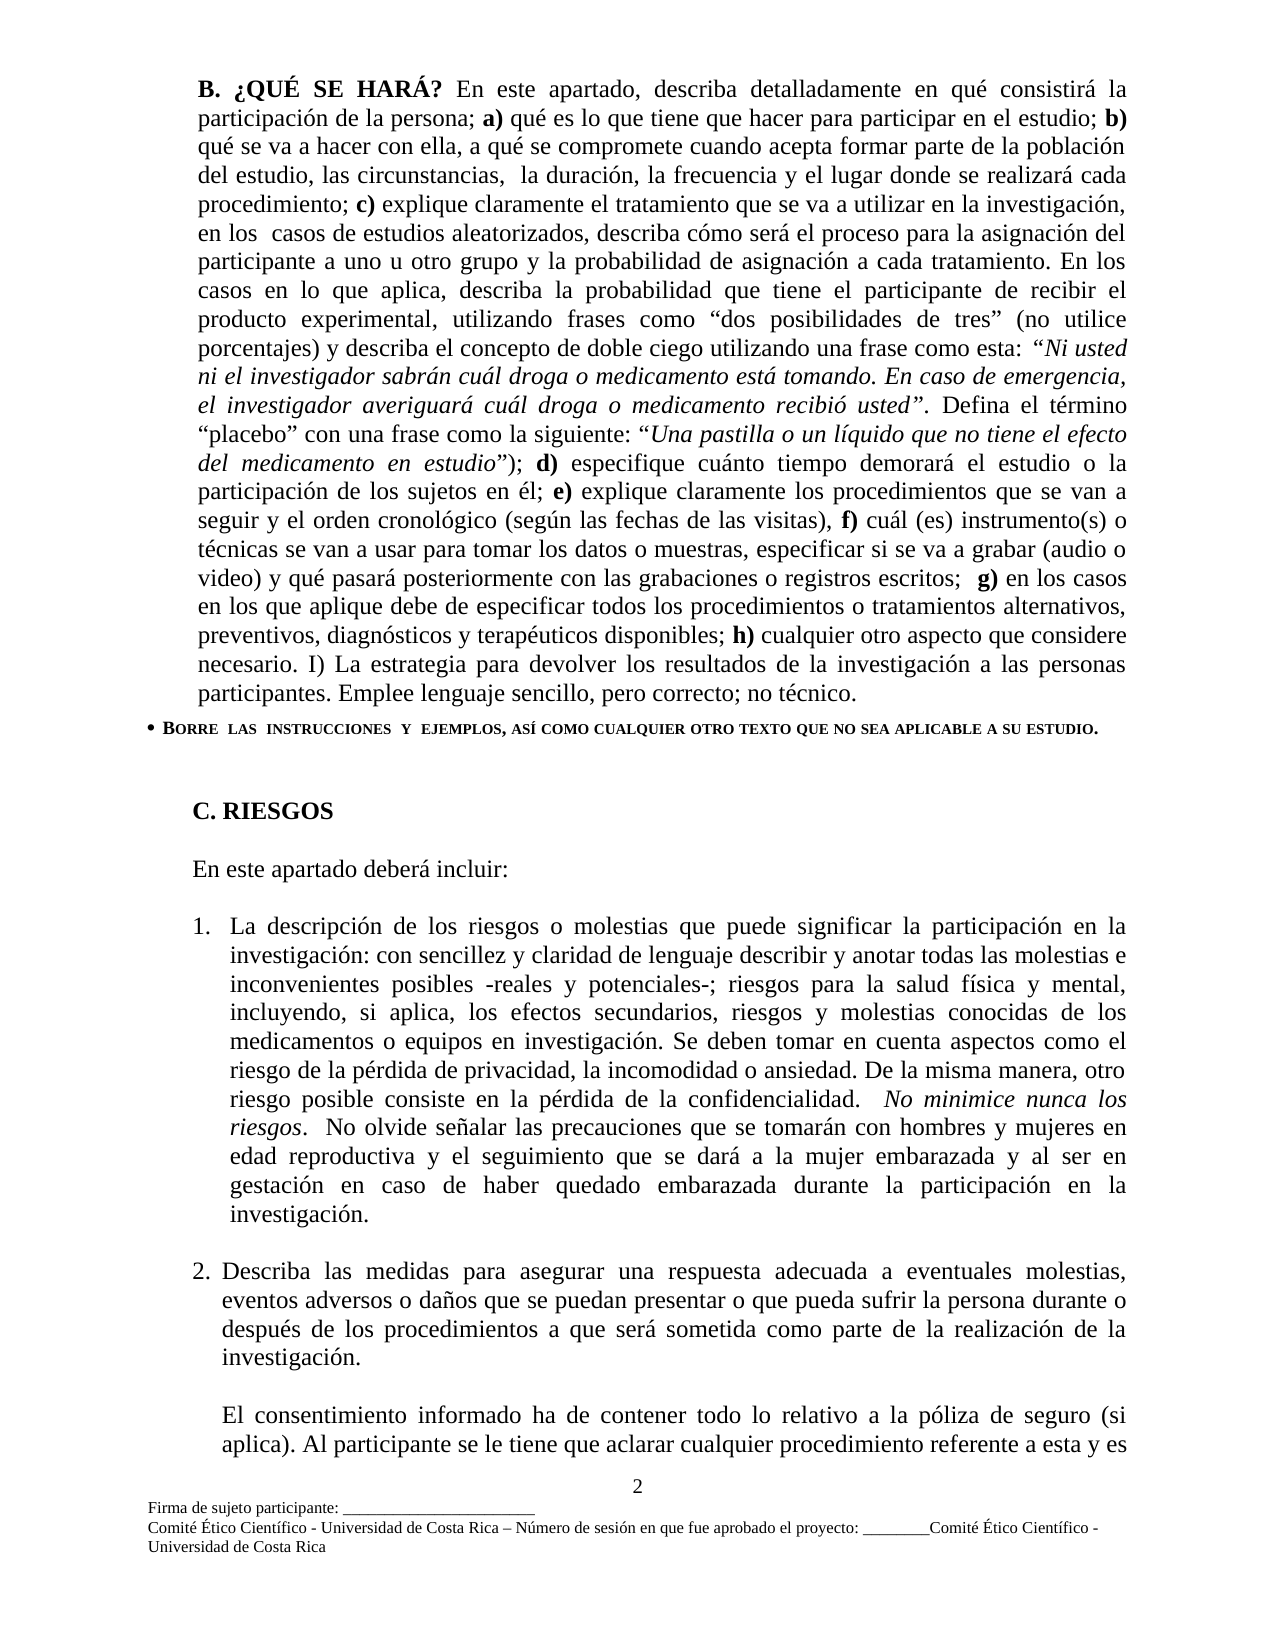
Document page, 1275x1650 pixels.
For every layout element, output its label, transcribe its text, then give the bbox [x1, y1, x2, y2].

text En este apartado deberá incluir: [148, 854, 1127, 882]
list Borre las instrucciones y ejemplos, así como cualquier otro texto que no sea aplicable a su estudio. [148, 717, 1127, 738]
list La descripción de los riesgos o molestias que puede significar la participación en la investigación: con sencillez y claridad de lenguaje describir y anotar todas las molestias e inconvenientes posibles -reales y potenciales-; riesgos para la salud física y mental, incluyendo, si aplica, los efectos secundarios, riesgos y molestias conocidas de los medicamentos o equipos en investigación. Se deben tomar en cuenta aspectos como el riesgo de la pérdida de privacidad, la incomodidad o ansiedad. De la misma manera, otro riesgo posible consiste en la pérdida de la confidencialidad. No minimice nunca los riesgos. No olvide señalar las precauciones que se tomarán con hombres y mujeres en edad reproductiva y el seguimiento que se dará a la mujer embarazada y al ser en gestación en caso de haber quedado embarazada durante la participación en la investigación. [192, 911, 1127, 1227]
text C. RIESGOS [148, 796, 1127, 825]
list Describa las medidas para asegurar una respuesta adecuada a eventuales molestias, eventos adversos o daños que se puedan presentar o que pueda sufrir la persona durante o después de los procedimientos a que será sometida como parte de la realización de la investigación. [192, 1256, 1127, 1371]
text B. ¿QUÉ SE HARÁ? En este apartado, describa detalladamente en qué consistirá la participación de la persona; a) qué es lo que tiene que hacer para participar en el estudio; b) qué se va a hacer con ella, a qué se compromete cuando acepta formar parte de la población del estudio, las circunstancias, la duración, la frecuencia y el lugar donde se realizará cada procedimiento; c) explique claramente el tratamiento que se va a utilizar en la investigación, en los casos de estudios aleatorizados, describa cómo será el proceso para la asignación del participante a uno u otro grupo y la probabilidad de asignación a cada tratamiento. En los casos en lo que aplica, describa la probabilidad que tiene el participante de recibir el producto experimental, utilizando frases como “dos posibilidades de tres” (no utilice porcentajes) y describa el concepto de doble ciego utilizando una frase como esta: “Ni usted ni el investigador sabrán cuál droga o medicamento está tomando. En caso de emergencia, el investigador averiguará cuál droga o medicamento recibió usted”. Defina el término “placebo” con una frase como la siguiente: “Una pastilla o un líquido que no tiene el efecto del medicamento en estudio”); d) especifique cuánto tiempo demorará el estudio o la participación de los sujetos en él; e) explique claramente los procedimientos que se van a seguir y el orden cronológico (según las fechas de las visitas), f) cuál (es) instrumento(s) o técnicas se van a usar para tomar los datos o muestras, especificar si se va a grabar (audio o video) y qué pasará posteriormente con las grabaciones o registros escritos; g) en los casos en los que aplique debe de especificar todos los procedimientos o tratamientos alternativos, preventivos, diagnósticos y terapéuticos disponibles; h) cualquier otro aspecto que considere necesario. I) La estrategia para devolver los resultados de la investigación a las personas participantes. Emplee lenguaje sencillo, pero correcto; no técnico. [198, 74, 1127, 706]
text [222, 1400, 1127, 1457]
